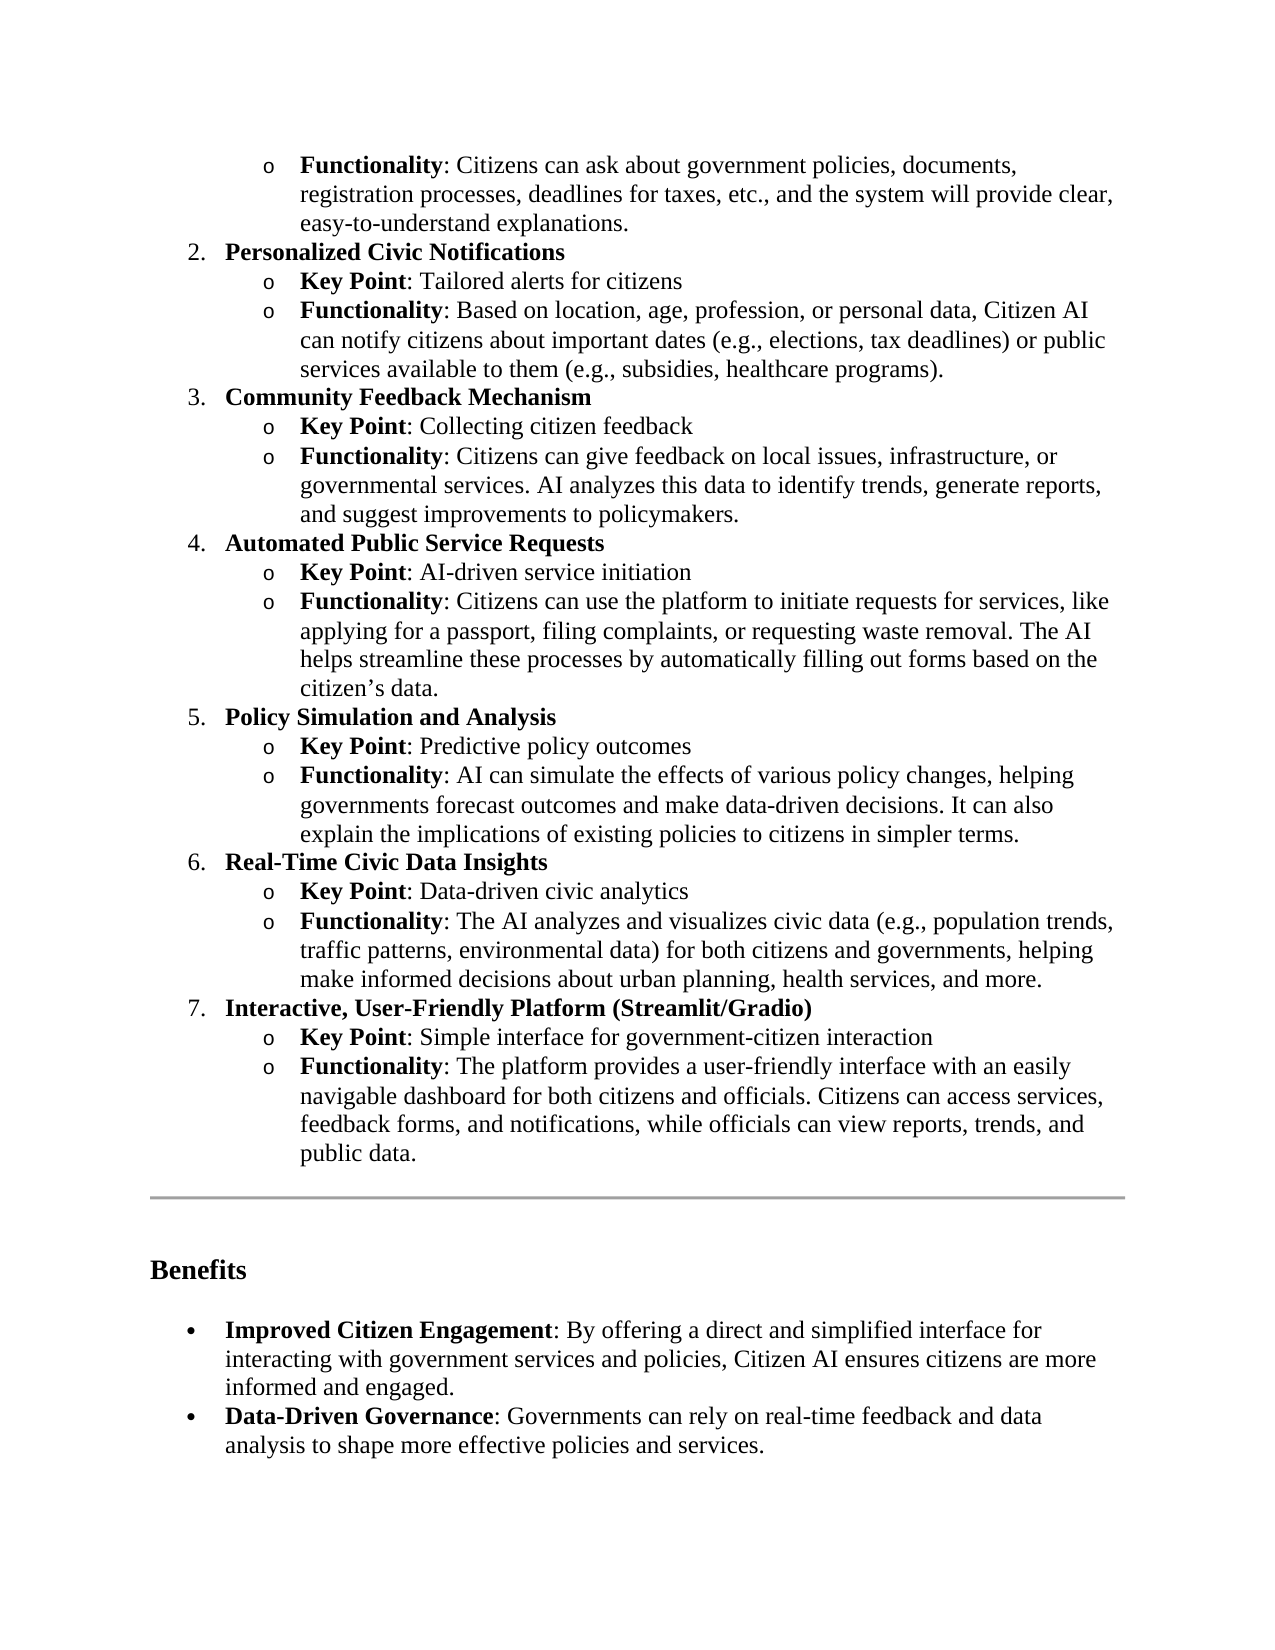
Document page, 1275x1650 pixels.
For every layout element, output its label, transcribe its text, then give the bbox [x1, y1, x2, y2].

list Improved Citizen Engagement: By offering a direct and simplified interface for interacting with government services and policies, Citizen AI ensures citizens are more informed and engaged. [187, 1315, 1125, 1401]
list Functionality: Citizens can use the platform to initiate requests for services, like applying for a passport, filing complaints, or requesting waste removal. The AI helps streamline these processes by automatically filling out forms based on the citizen’s data. [262, 586, 1125, 702]
list Data-Driven Governance: Governments can rely on real-time feedback and data analysis to shape more effective policies and services. [187, 1401, 1125, 1459]
text Benefits [150, 1253, 1125, 1286]
list Key Point: Predictive policy outcomes [262, 731, 1125, 760]
list Key Point: Tailored alerts for citizens [262, 266, 1125, 295]
list Key Point: Collecting citizen feedback [262, 411, 1125, 441]
list Policy Simulation and Analysis [187, 702, 1125, 731]
list Community Feedback Mechanism [187, 382, 1125, 411]
list Functionality: AI can simulate the effects of various policy changes, helping governments forecast outcomes and make data-driven decisions. It can also explain the implications of existing policies to citizens in simpler terms. [262, 760, 1125, 847]
list Key Point: AI-driven service initiation [262, 557, 1125, 586]
list Personalized Civic Notifications [187, 237, 1125, 266]
list Interactive, User-Friendly Platform (Streamlit/Gradio) [187, 993, 1125, 1022]
list Key Point: Simple interface for government-citizen interaction [262, 1022, 1125, 1051]
list Functionality: Based on location, age, profession, or personal data, Citizen AI can notify citizens about important dates (e.g., elections, tax deadlines) or public services available to them (e.g., subsidies, healthcare programs). [262, 295, 1125, 382]
list Automated Public Service Requests [187, 528, 1125, 557]
list Key Point: Data-driven civic analytics [262, 876, 1125, 906]
list Functionality: Citizens can give feedback on local issues, infrastructure, or governmental services. AI analyzes this data to identify trends, generate reports, and suggest improvements to policymakers. [262, 441, 1125, 528]
list Functionality: The AI analyzes and visualizes civic data (e.g., population trends, traffic patterns, environmental data) for both citizens and governments, helping make informed decisions about urban planning, health services, and more. [262, 906, 1125, 993]
list Functionality: The platform provides a user-friendly interface with an easily navigable dashboard for both citizens and officials. Citizens can access services, feedback forms, and notifications, while officials can view reports, trends, and public data. [262, 1051, 1125, 1167]
list Real-Time Civic Data Insights [187, 847, 1125, 876]
list Functionality: Citizens can ask about government policies, documents, registration processes, deadlines for taxes, etc., and the system will provide clear, easy-to-understand explanations. [262, 150, 1125, 237]
